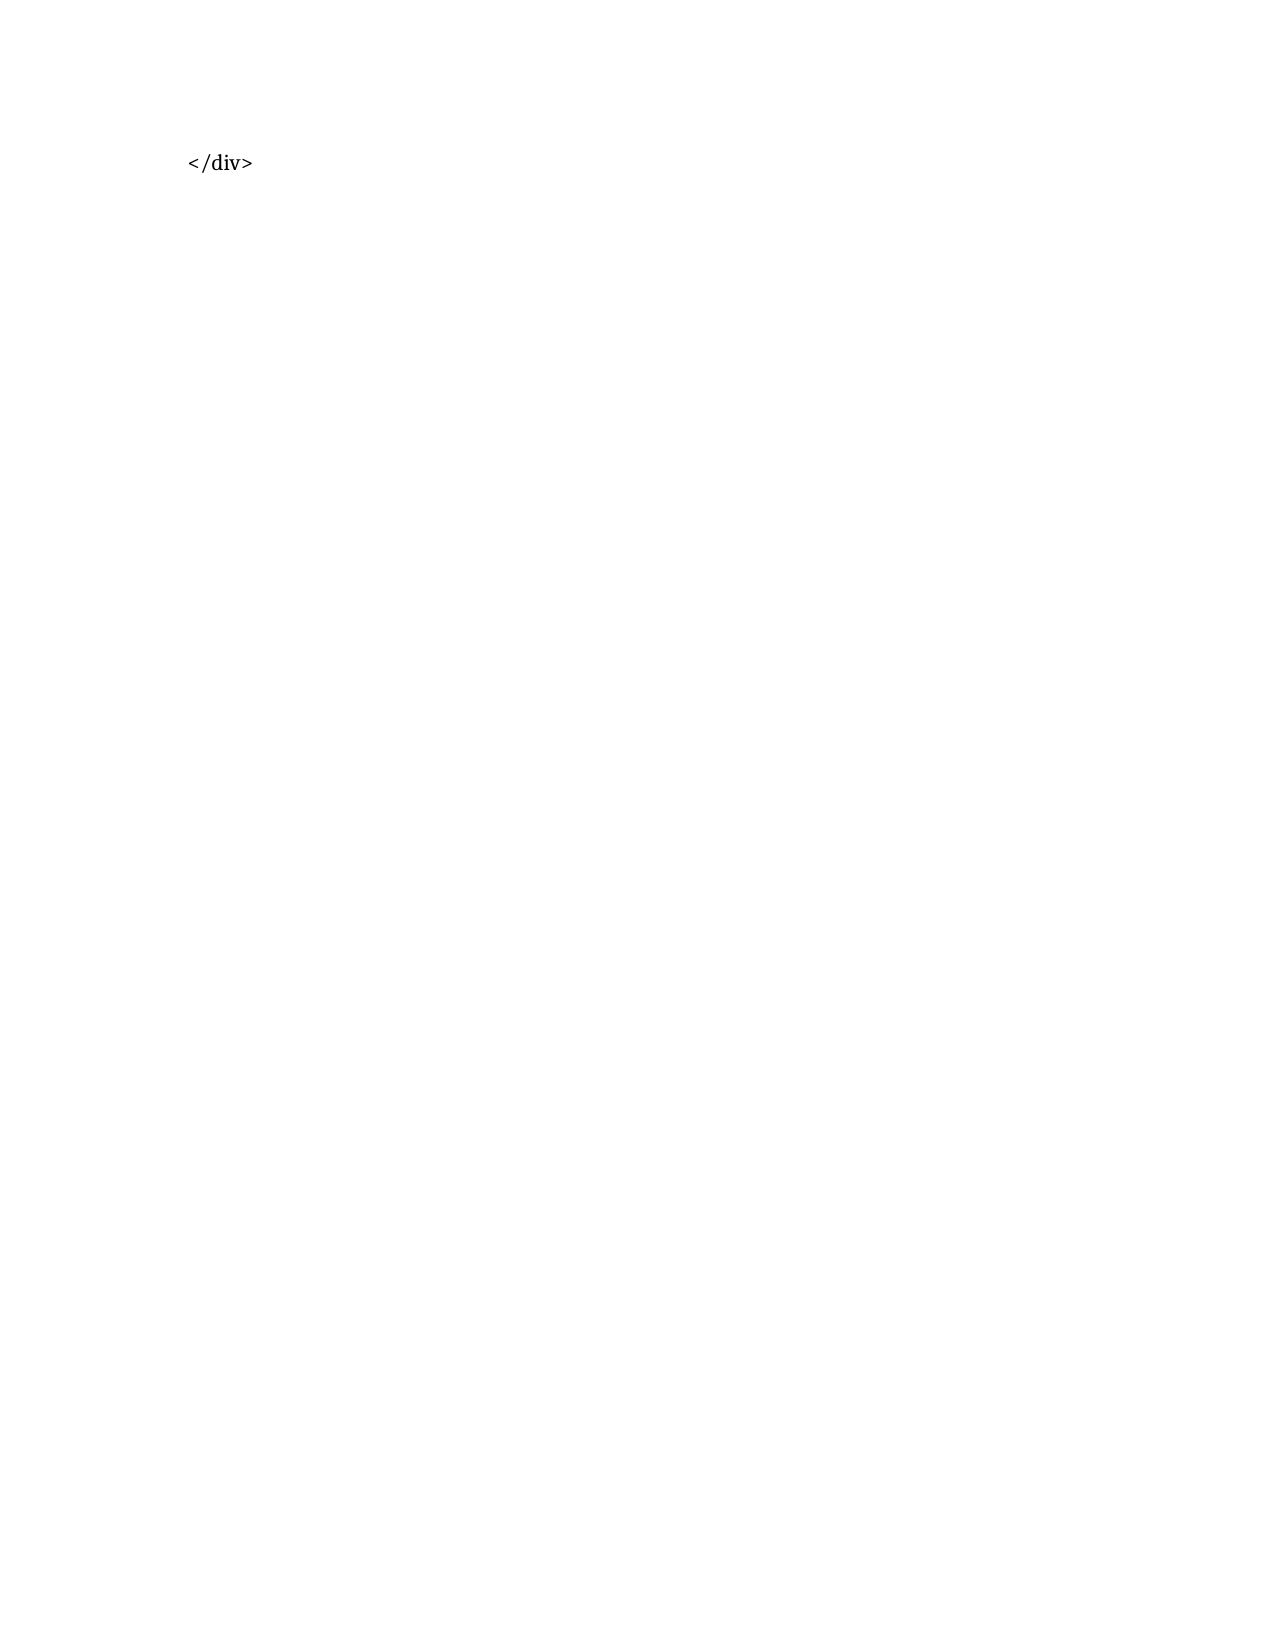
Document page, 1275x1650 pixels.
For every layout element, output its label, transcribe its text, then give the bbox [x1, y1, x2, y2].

text </div> [187, 150, 1087, 176]
